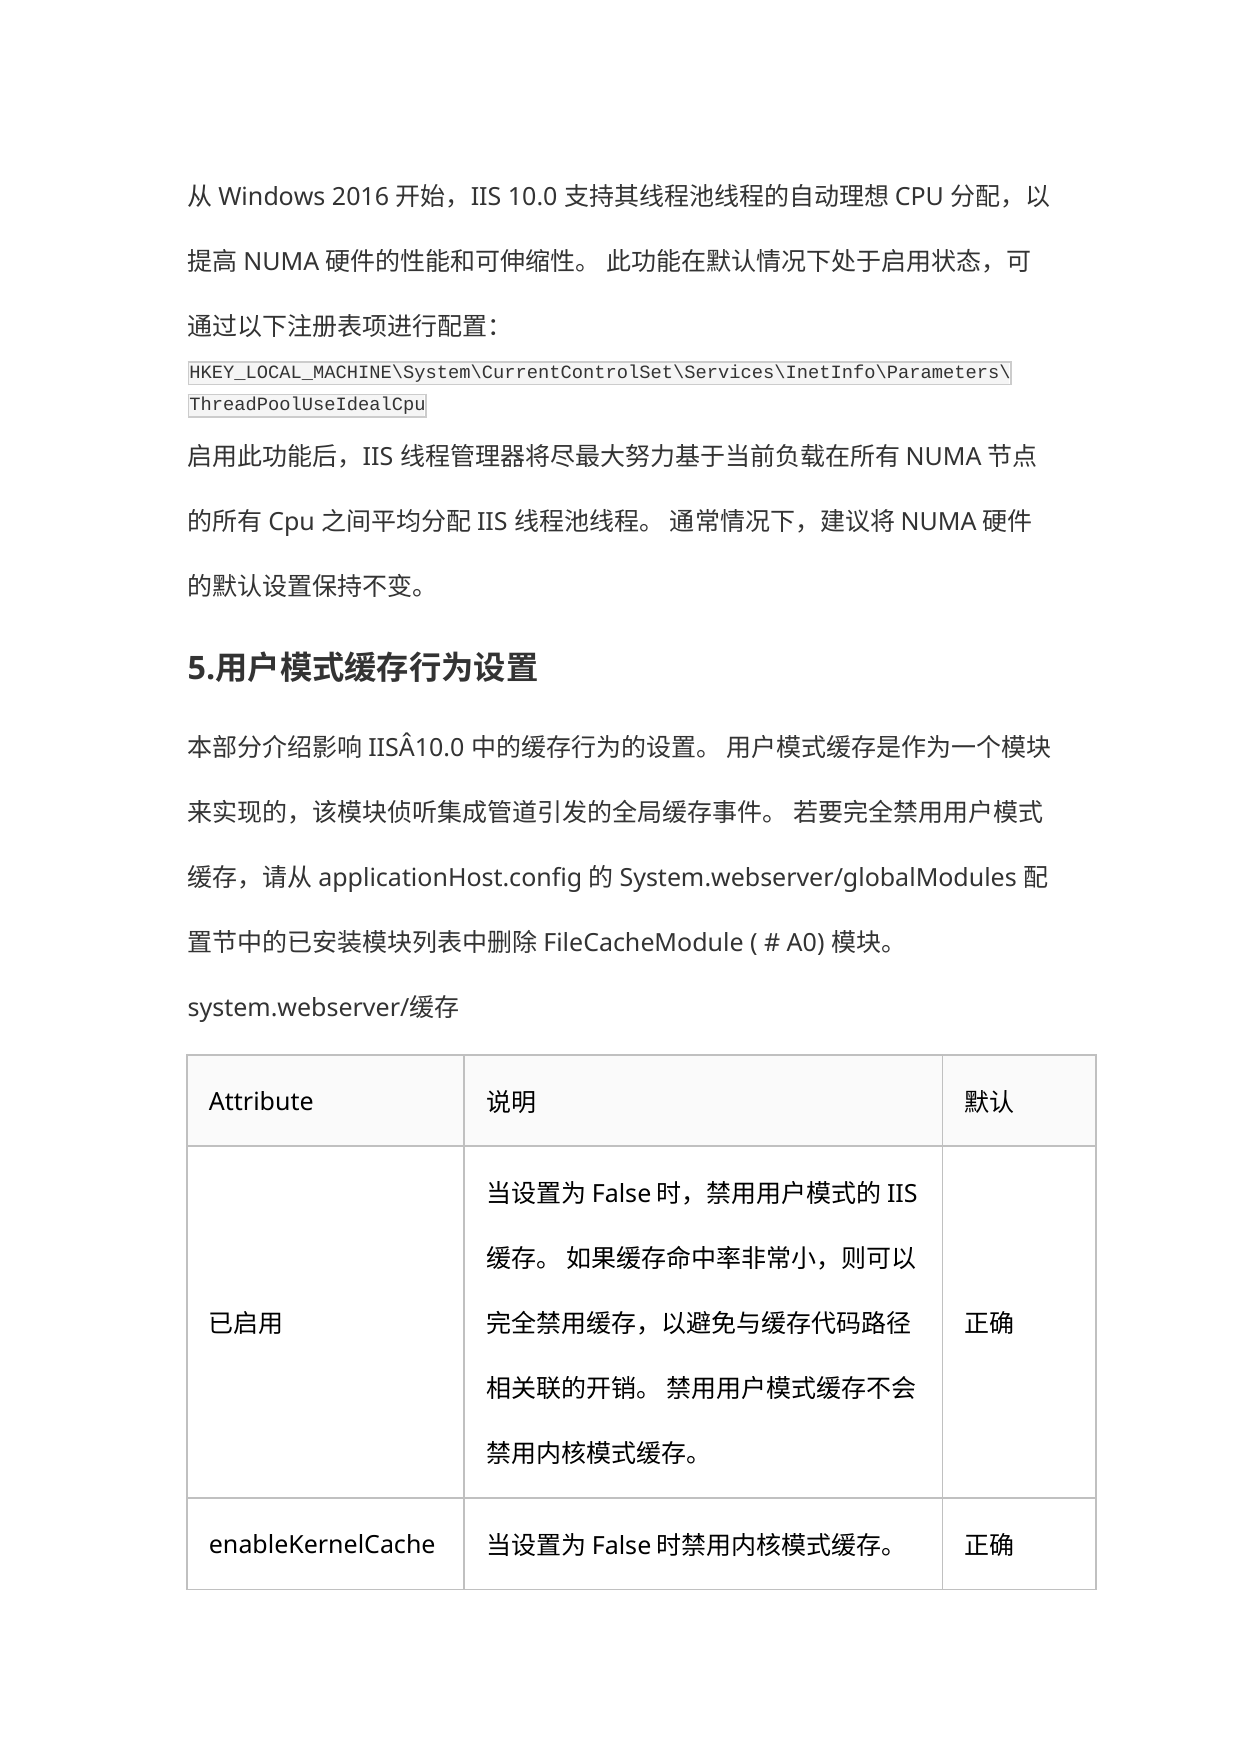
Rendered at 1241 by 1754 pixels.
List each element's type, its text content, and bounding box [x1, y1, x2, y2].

table_cell 当设置为 False时禁用内核模式缓存。 [465, 1499, 942, 1588]
table_cell enableKernelCache [188, 1499, 463, 1588]
subtitle 5.用户模式缓存行为设置 [187, 633, 1053, 698]
table_header 默认 [943, 1056, 1095, 1145]
table_cell 正确 [943, 1499, 1095, 1588]
table_cell 正确 [943, 1147, 1095, 1497]
table_cell 已启用 [188, 1147, 463, 1497]
table_header Attribute [188, 1056, 463, 1145]
table_cell 当设置为 False时，禁用用户模式的 IIS 缓存。 如果缓存命中率非常小，则可以完全禁用缓存，以避免与缓存代码路径相关联的开销。 禁用用户模式缓存不会禁用内核模式缓存。 [465, 1147, 942, 1497]
text 从 Windows 2016 开始，IIS 10.0 支持其线程池线程的自动理想 CPU 分配，以提高 NUMA 硬件的性能和可伸缩性。 此功能在默认情况下处于启用状态，可通过以下注册表项进行配置： HKEY_LOCAL_MACHINE\System\CurrentControlSet\Services\InetInfo\Parameters\ThreadPoolUseIdealCpu 启用此功能后，IIS 线程管理器将尽最大努力基于当前负载在所有 NUMA 节点的所有 Cpu 之间平均分配 IIS 线程池线程。 通常情况下，建议将 NUMA 硬件的默认设置保持不变。 [187, 162, 1053, 617]
text 本部分介绍影响 IISÂ10.0 中的缓存行为的设置。 用户模式缓存是作为一个模块来实现的，该模块侦听集成管道引发的全局缓存事件。 若要完全禁用用户模式缓存，请从 applicationHost.config 的 System.webserver/globalModules 配置节中的已安装模块列表中删除 FileCacheModule ( # A0) 模块。 system.webserver/缓存 [187, 713, 1053, 1038]
table_header 说明 [465, 1056, 942, 1145]
